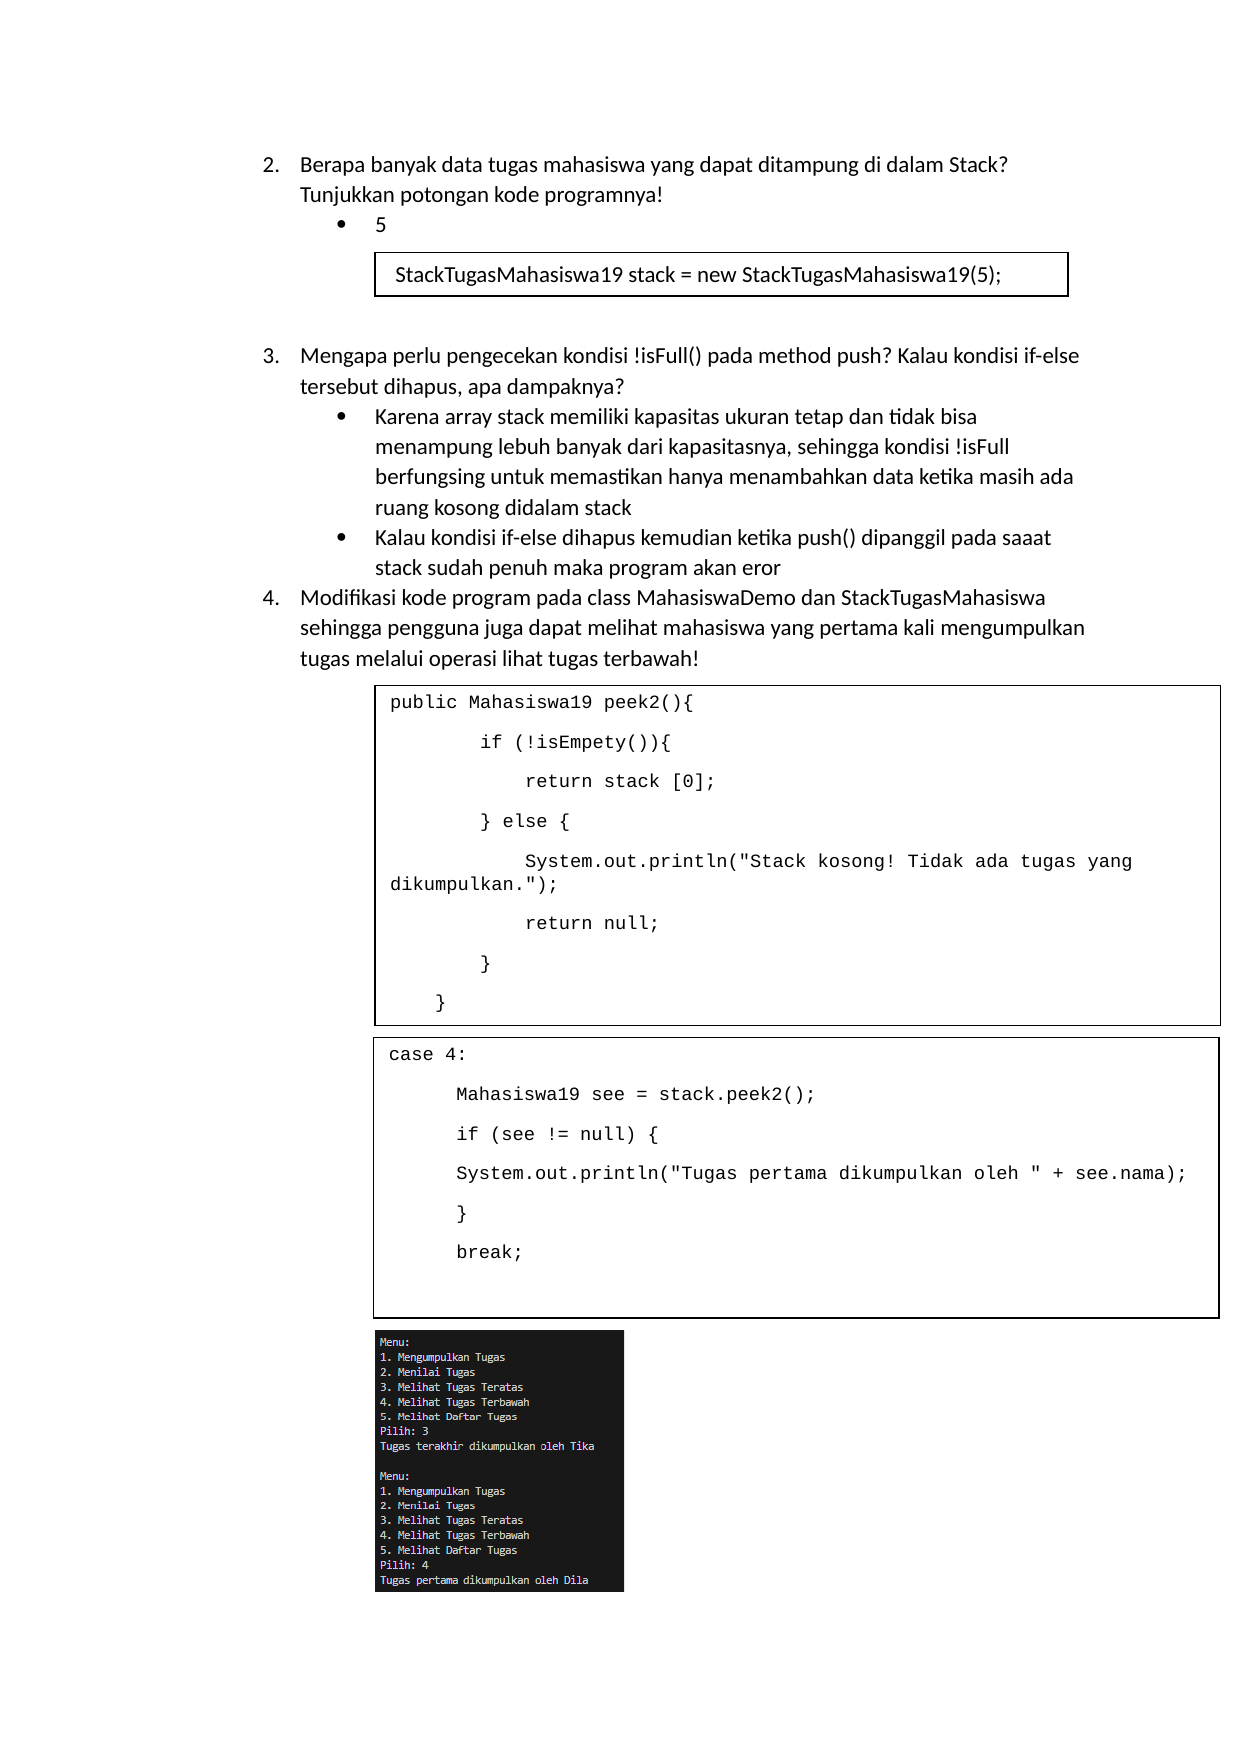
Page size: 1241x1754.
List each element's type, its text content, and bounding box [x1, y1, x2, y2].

list Karena array stack memiliki kapasitas ukuran tetap dan tidak bisa menampung lebuh banyak dari kapasitasnya, sehingga kondisi !isFull berfungsing untuk memastikan hanya menambahkan data ketika masih ada ruang kosong didalam stack [337, 402, 1090, 521]
list 5 [337, 210, 1090, 238]
picture [375, 1330, 625, 1592]
list Berapa banyak data tugas mahasiswa yang dapat ditampung di dalam Stack? Tunjukkan potongan kode programnya! [262, 150, 1090, 208]
list Modifikasi kode program pada class MahasiswaDemo dan StackTugasMahasiswa sehingga pengguna juga dapat melihat mahasiswa yang pertama kali mengumpulkan tugas melalui operasi lihat tugas terbawah! [262, 583, 1090, 672]
list Mengapa perlu pengecekan kondisi !isFull() pada method push? Kalau kondisi if-else tersebut dihapus, apa dampaknya? [262, 342, 1090, 400]
list Kalau kondisi if-else dihapus kemudian ketika push() dipanggil pada saaat stack sudah penuh maka program akan eror [337, 523, 1090, 581]
